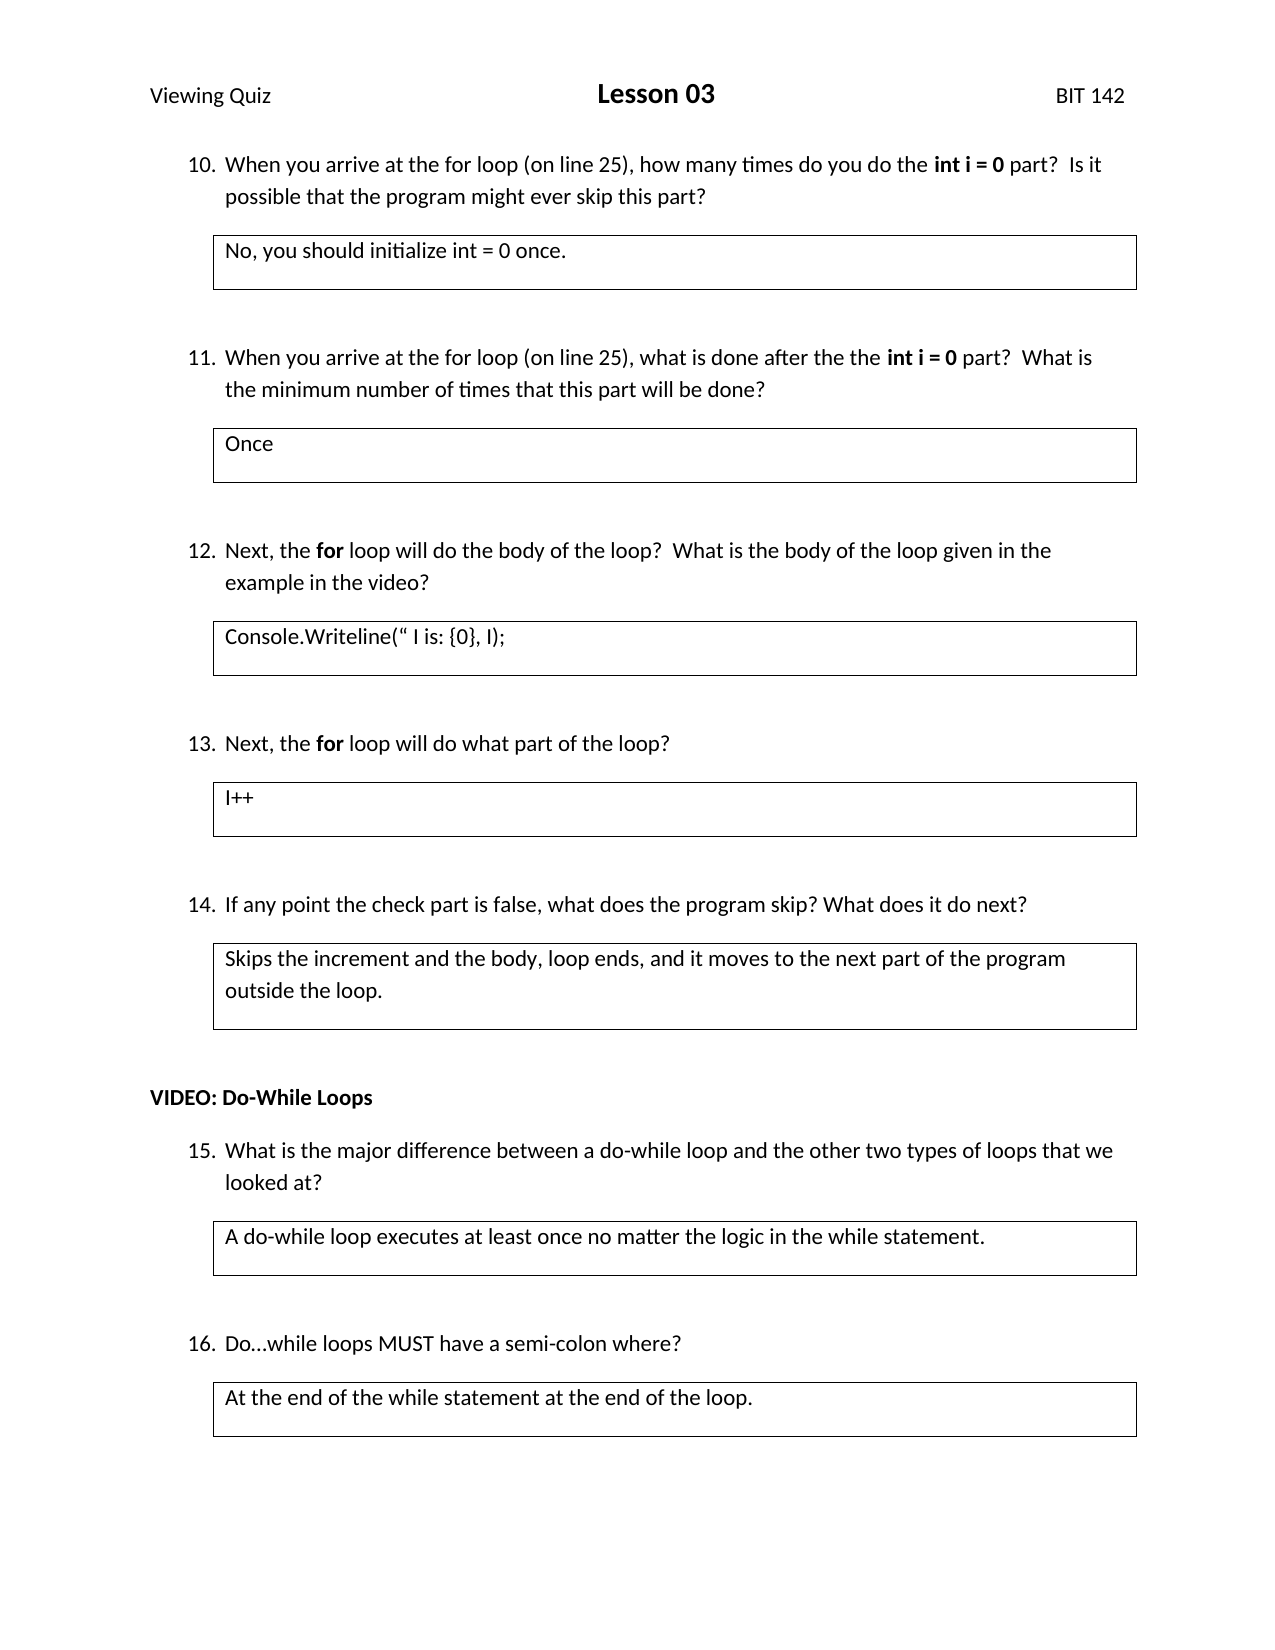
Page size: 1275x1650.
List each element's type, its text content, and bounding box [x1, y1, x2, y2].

table_header Once [214, 429, 1136, 482]
table_header Skips the increment and the body, loop ends, and it moves to the next part of the program outside the loop. [214, 944, 1136, 1029]
table_header I++ [214, 783, 1136, 836]
table_header No, you should initialize int = 0 once. [214, 236, 1136, 289]
list When you arrive at the for loop (on line 25), what is done after the the int i = 0 part? What is the minimum number of times that this part will be done? [187, 343, 1125, 403]
list If any point the check part is false, what does the program skip? What does it do next? [187, 890, 1125, 918]
list Next, the for loop will do the body of the loop? What is the body of the loop given in the example in the video? [187, 536, 1125, 596]
list What is the major difference between a do-while loop and the other two types of loops that we looked at? [187, 1136, 1125, 1196]
list Do…while loops MUST have a semi-colon where? [187, 1329, 1125, 1357]
table_header A do-while loop executes at least once no matter the logic in the while statement. [214, 1222, 1136, 1275]
table_header Console.Writeline(“ I is: {0}, I); [214, 622, 1136, 675]
list Next, the for loop will do what part of the loop? [187, 729, 1125, 757]
text VIDEO: Do-While Loops [150, 1083, 1125, 1111]
table_header At the end of the while statement at the end of the loop. [214, 1383, 1136, 1436]
list When you arrive at the for loop (on line 25), how many times do you do the int i = 0 part? Is it possible that the program might ever skip this part? [187, 150, 1125, 210]
